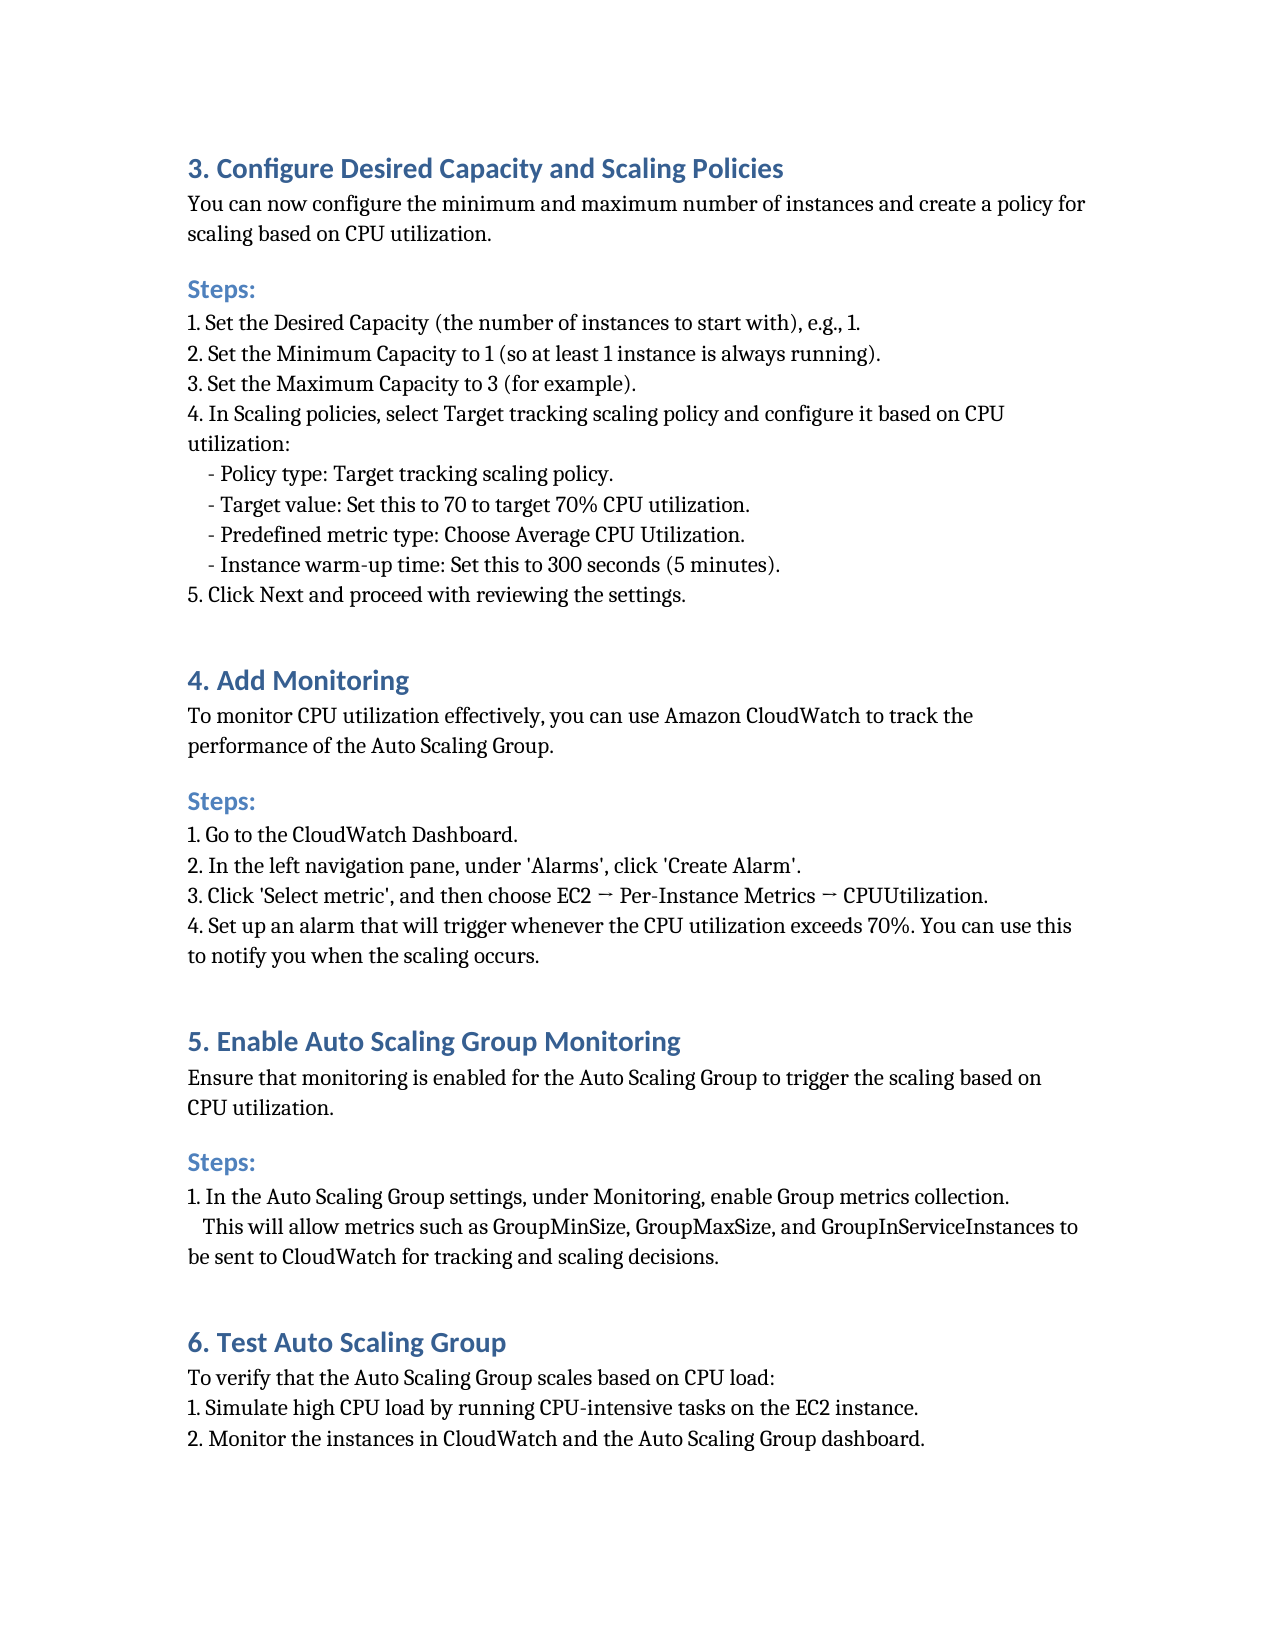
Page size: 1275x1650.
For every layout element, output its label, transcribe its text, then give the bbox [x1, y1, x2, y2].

text You can now configure the minimum and maximum number of instances and create a policy for scaling based on CPU utilization. [187, 191, 1087, 247]
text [187, 1365, 1087, 1452]
text 1. Go to the CloudWatch Dashboard. 2. In the left navigation pane, under 'Alarms', click 'Create Alarm'. 3. Click 'Select metric', and then choose EC2 → Per-Instance Metrics → CPUUtilization. 4. Set up an alarm that will trigger whenever the CPU utilization exceeds 70%. You can use this to notify you when the scaling occurs. [187, 822, 1087, 969]
subtitle Steps: [187, 272, 1087, 305]
text Ensure that monitoring is enabled for the Auto Scaling Group to trigger the scaling based on CPU utilization. [187, 1064, 1087, 1121]
subtitle 6. Test Auto Scaling Group [187, 1324, 1087, 1360]
text 1. Set the Desired Capacity (the number of instances to start with), e.g., 1. 2. Set the Minimum Capacity to 1 (so at least 1 instance is always running). 3. Set the Maximum Capacity to 3 (for example). 4. In Scaling policies, select Target tracking scaling policy and configure it based on CPU utilization: - Policy type: Target tracking scaling policy. - Target value: Set this to 70 to target 70% CPU utilization. - Predefined metric type: Choose Average CPU Utilization. - Instance warm-up time: Set this to 300 seconds (5 minutes). 5. Click Next and proceed with reviewing the settings. [187, 310, 1087, 608]
text To monitor CPU utilization effectively, you can use Amazon CloudWatch to track the performance of the Auto Scaling Group. [187, 703, 1087, 760]
subtitle 4. Add Monitoring [187, 662, 1087, 698]
subtitle 3. Configure Desired Capacity and Scaling Policies [187, 150, 1087, 186]
subtitle Steps: [187, 784, 1087, 817]
text 1. In the Auto Scaling Group settings, under Monitoring, enable Group metrics collection. This will allow metrics such as GroupMinSize, GroupMaxSize, and GroupInServiceInstances to be sent to CloudWatch for tracking and scaling decisions. [187, 1183, 1087, 1270]
subtitle 5. Enable Auto Scaling Group Monitoring [187, 1023, 1087, 1059]
subtitle Steps: [187, 1146, 1087, 1178]
